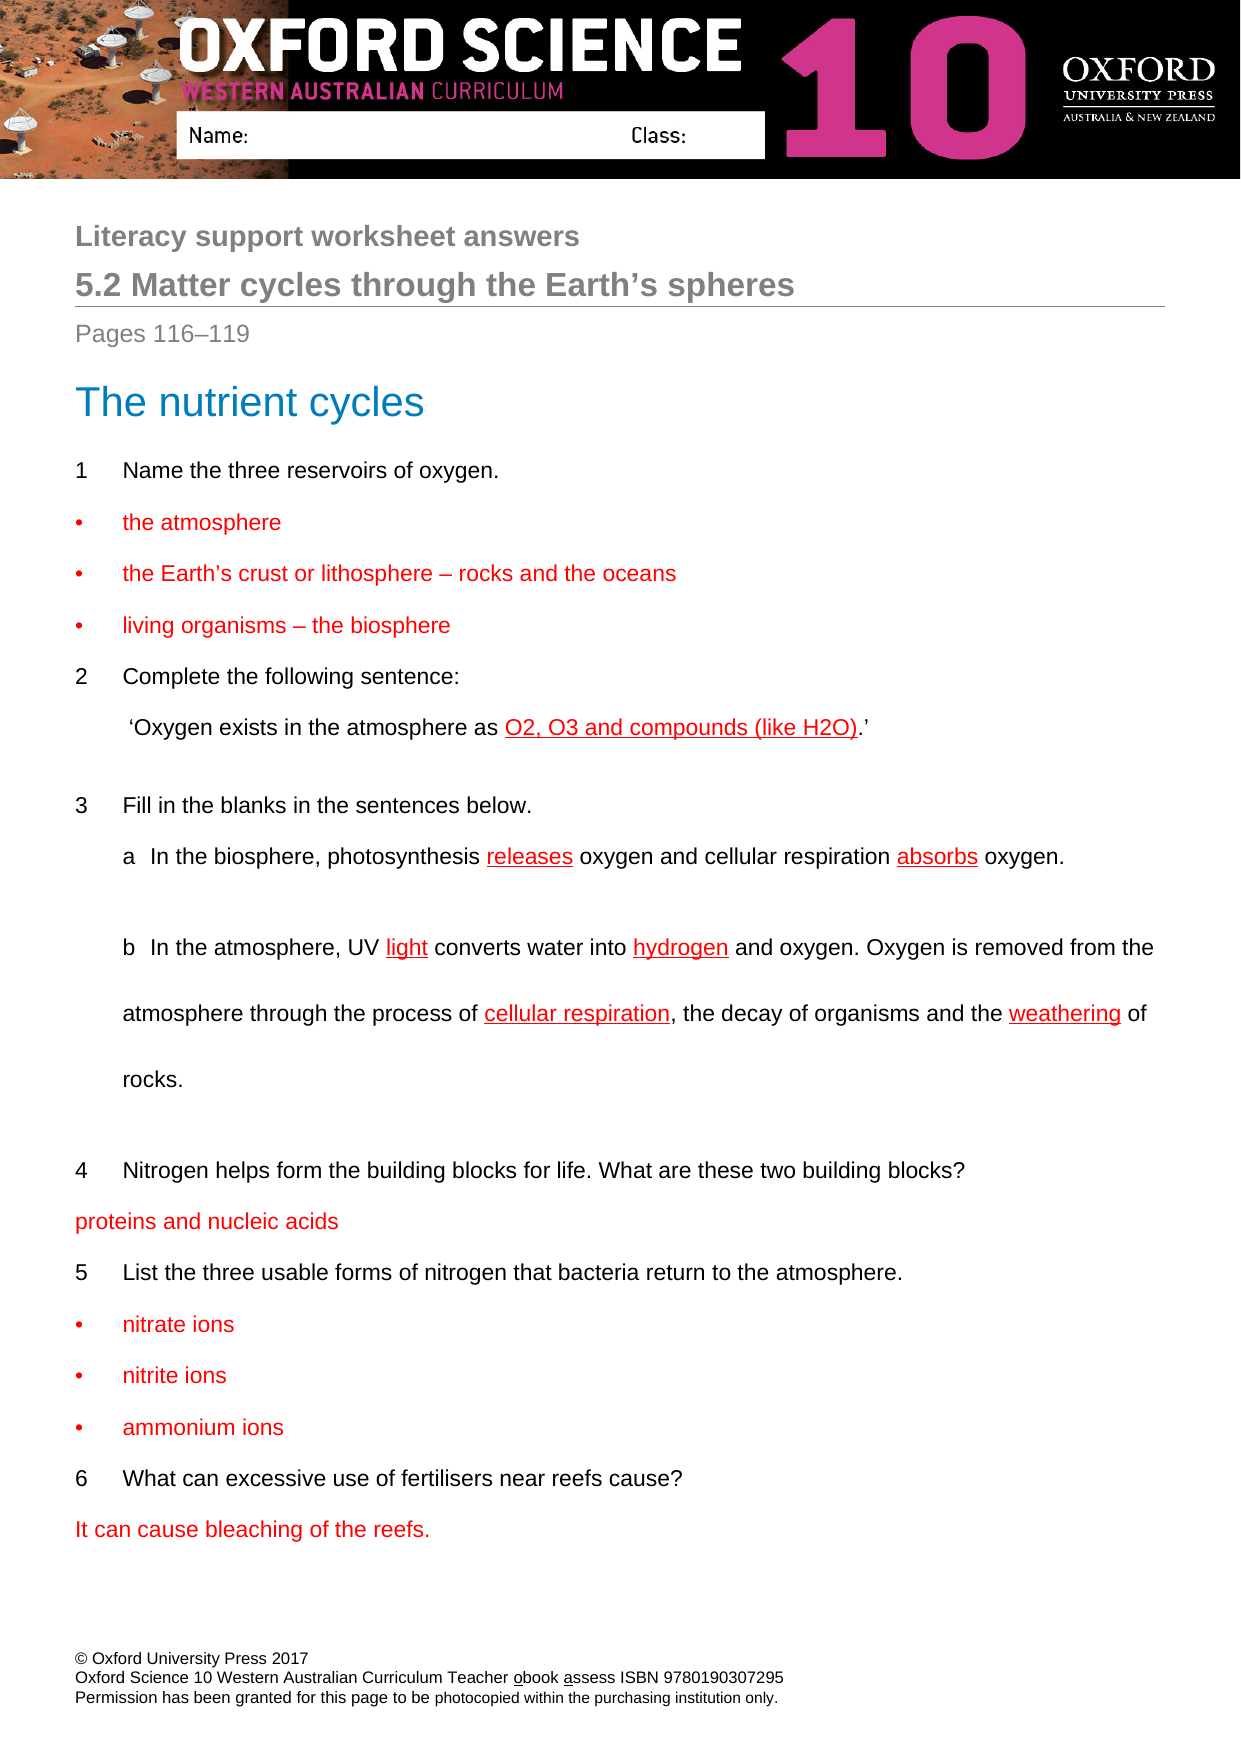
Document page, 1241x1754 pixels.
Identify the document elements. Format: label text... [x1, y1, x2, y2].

text 5.2 Matter cycles through the Earth’s spheres [75, 265, 1165, 306]
list 3 Fill in the blanks in the sentences below. [75, 792, 1165, 818]
list 5 List the three usable forms of nitrogen that bacteria return to the atmosphere. [75, 1259, 1165, 1286]
list 1 Name the three reservoirs of oxygen. [75, 457, 1165, 484]
picture [0, 0, 1241, 179]
text The nutrient cycles [75, 377, 1165, 425]
text Pages 116–119 [75, 319, 1165, 348]
list 2 Complete the following sentence: [75, 663, 1165, 689]
list • the Earth’s crust or lithosphere – rocks and the oceans [75, 560, 1165, 587]
list • nitrite ions [75, 1362, 1165, 1388]
text ‘Oxygen exists in the atmosphere as O2, O3 and compounds (like H2O).’ [119, 714, 1165, 741]
list • nitrate ions [75, 1311, 1165, 1337]
list • living organisms – the biosphere [75, 612, 1165, 638]
text It can cause bleaching of the reefs. [75, 1516, 1165, 1542]
list • the atmosphere [75, 509, 1165, 535]
text a In the biosphere, photosynthesis releases oxygen and cellular respiration absorbs oxygen. [122, 843, 1165, 870]
list 4 Nitrogen helps form the building blocks for life. What are these two building blocks? [75, 1157, 1165, 1183]
text proteins and nucleic acids [75, 1208, 1165, 1234]
list 6 What can excessive use of fertilisers near reefs cause? [75, 1465, 1165, 1491]
list • ammonium ions [75, 1413, 1165, 1440]
text Literacy support worksheet answers [75, 219, 1165, 253]
text b In the atmosphere, UV light converts water into hydrogen and oxygen. Oxygen is removed from the atmosphere through the process of cellular respiration, the decay of organisms and the weathering of rocks. [122, 934, 1165, 1092]
